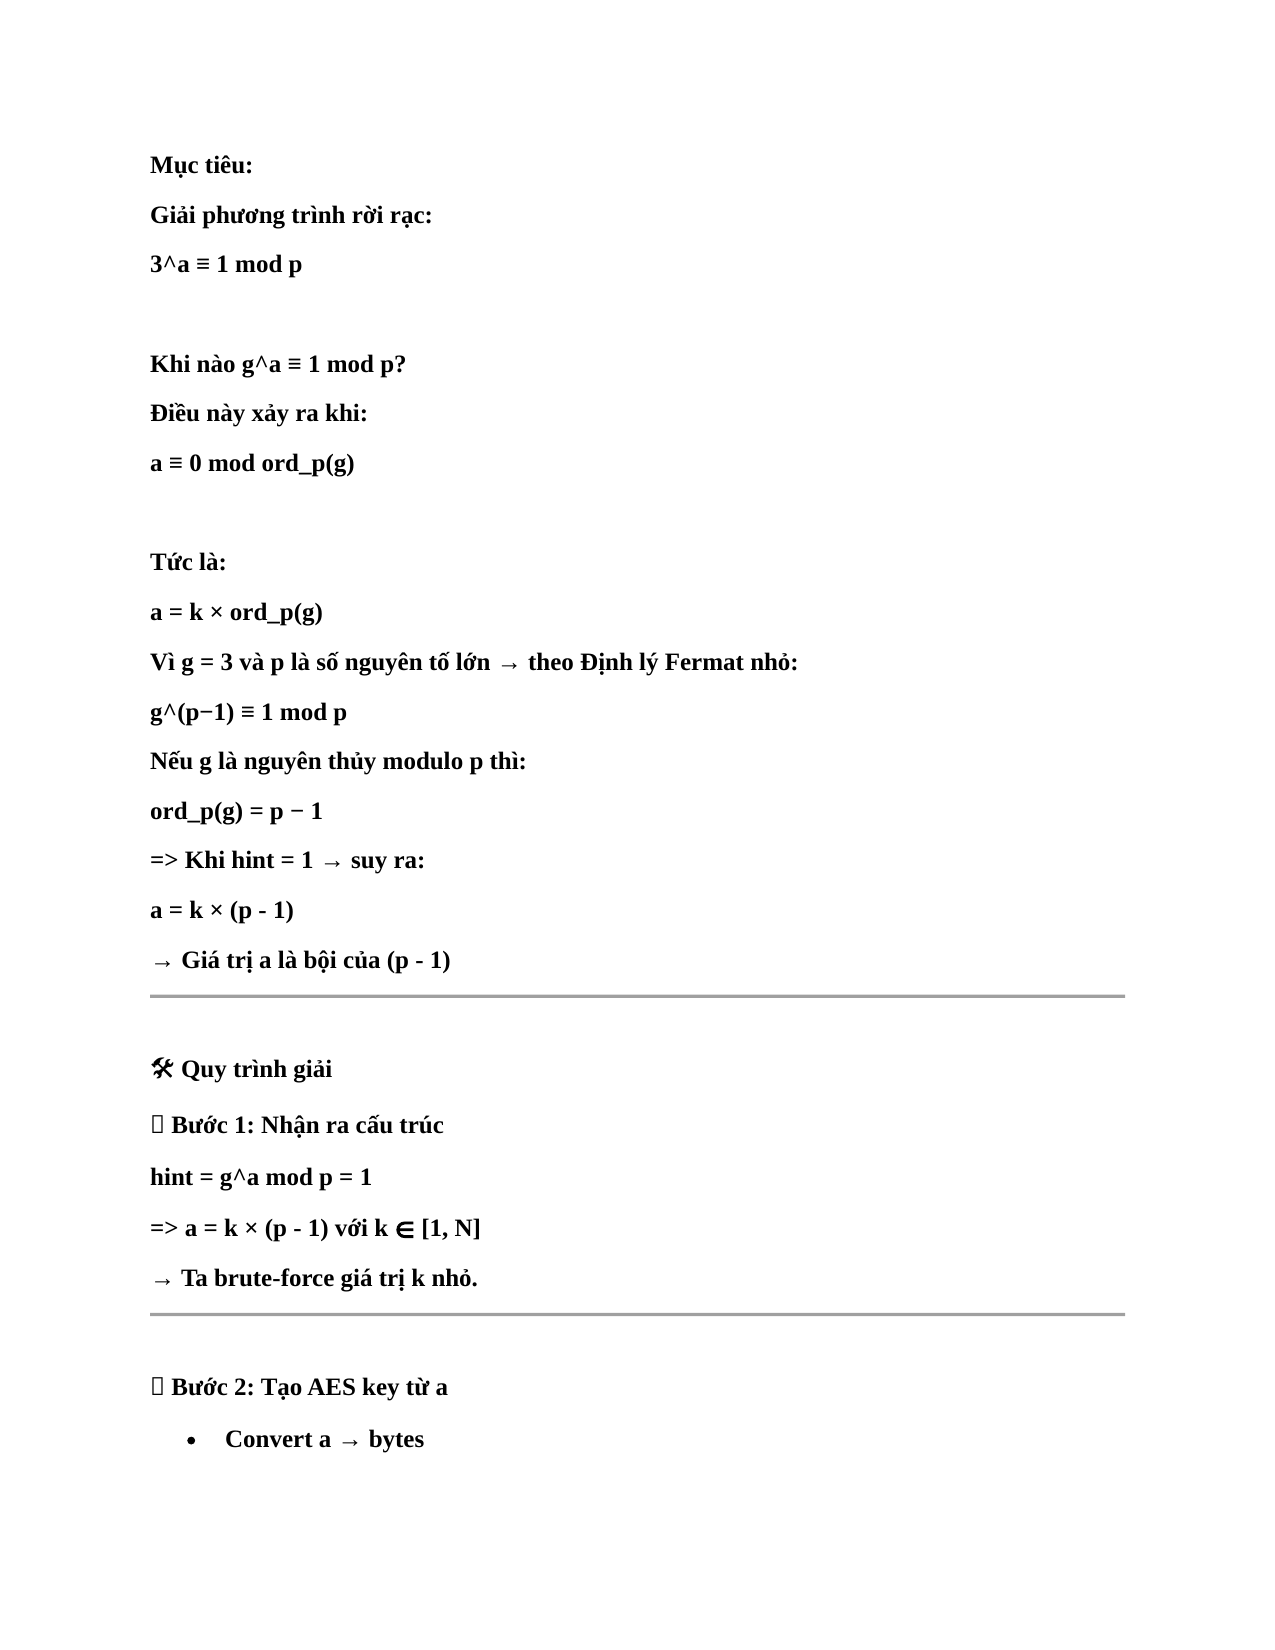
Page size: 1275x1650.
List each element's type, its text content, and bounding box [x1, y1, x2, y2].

text 3^a ≡ 1 mod p [150, 249, 1125, 278]
text → Ta brute-force giá trị k nhỏ. [150, 1263, 1125, 1292]
text hint = g^a mod p = 1 [150, 1162, 1125, 1191]
text => Khi hint = 1 → suy ra: [150, 846, 1125, 874]
text Khi nào g^a ≡ 1 mod p? [150, 349, 1125, 377]
text => a = k × (p - 1) với k ∈ [1, N] [150, 1212, 1125, 1242]
text Giải phương trình rời rạc: [150, 200, 1125, 228]
text ✅ Bước 1: Nhận ra cấu trúc [150, 1106, 1125, 1140]
text Tức là: [150, 547, 1125, 576]
text Nếu g là nguyên thủy modulo p thì: [150, 746, 1125, 775]
text → Giá trị a là bội của (p - 1) [150, 945, 1125, 974]
text Mục tiêu: [150, 150, 1125, 179]
text g^(p−1) ≡ 1 mod p [150, 697, 1125, 725]
text a ≡ 0 mod ord_p(g) [150, 448, 1125, 477]
text Vì g = 3 và p là số nguyên tố lớn → theo Định lý Fermat nhỏ: [150, 647, 1125, 676]
text ord_p(g) = p − 1 [150, 796, 1125, 825]
list Convert a → bytes [187, 1424, 1125, 1453]
text Điều này xảy ra khi: [150, 398, 1125, 427]
text a = k × ord_p(g) [150, 597, 1125, 626]
text a = k × (p - 1) [150, 895, 1125, 924]
text ✅ Bước 2: Tạo AES key từ a [150, 1369, 1125, 1403]
text 🛠️ Quy trình giải [150, 1051, 1125, 1084]
